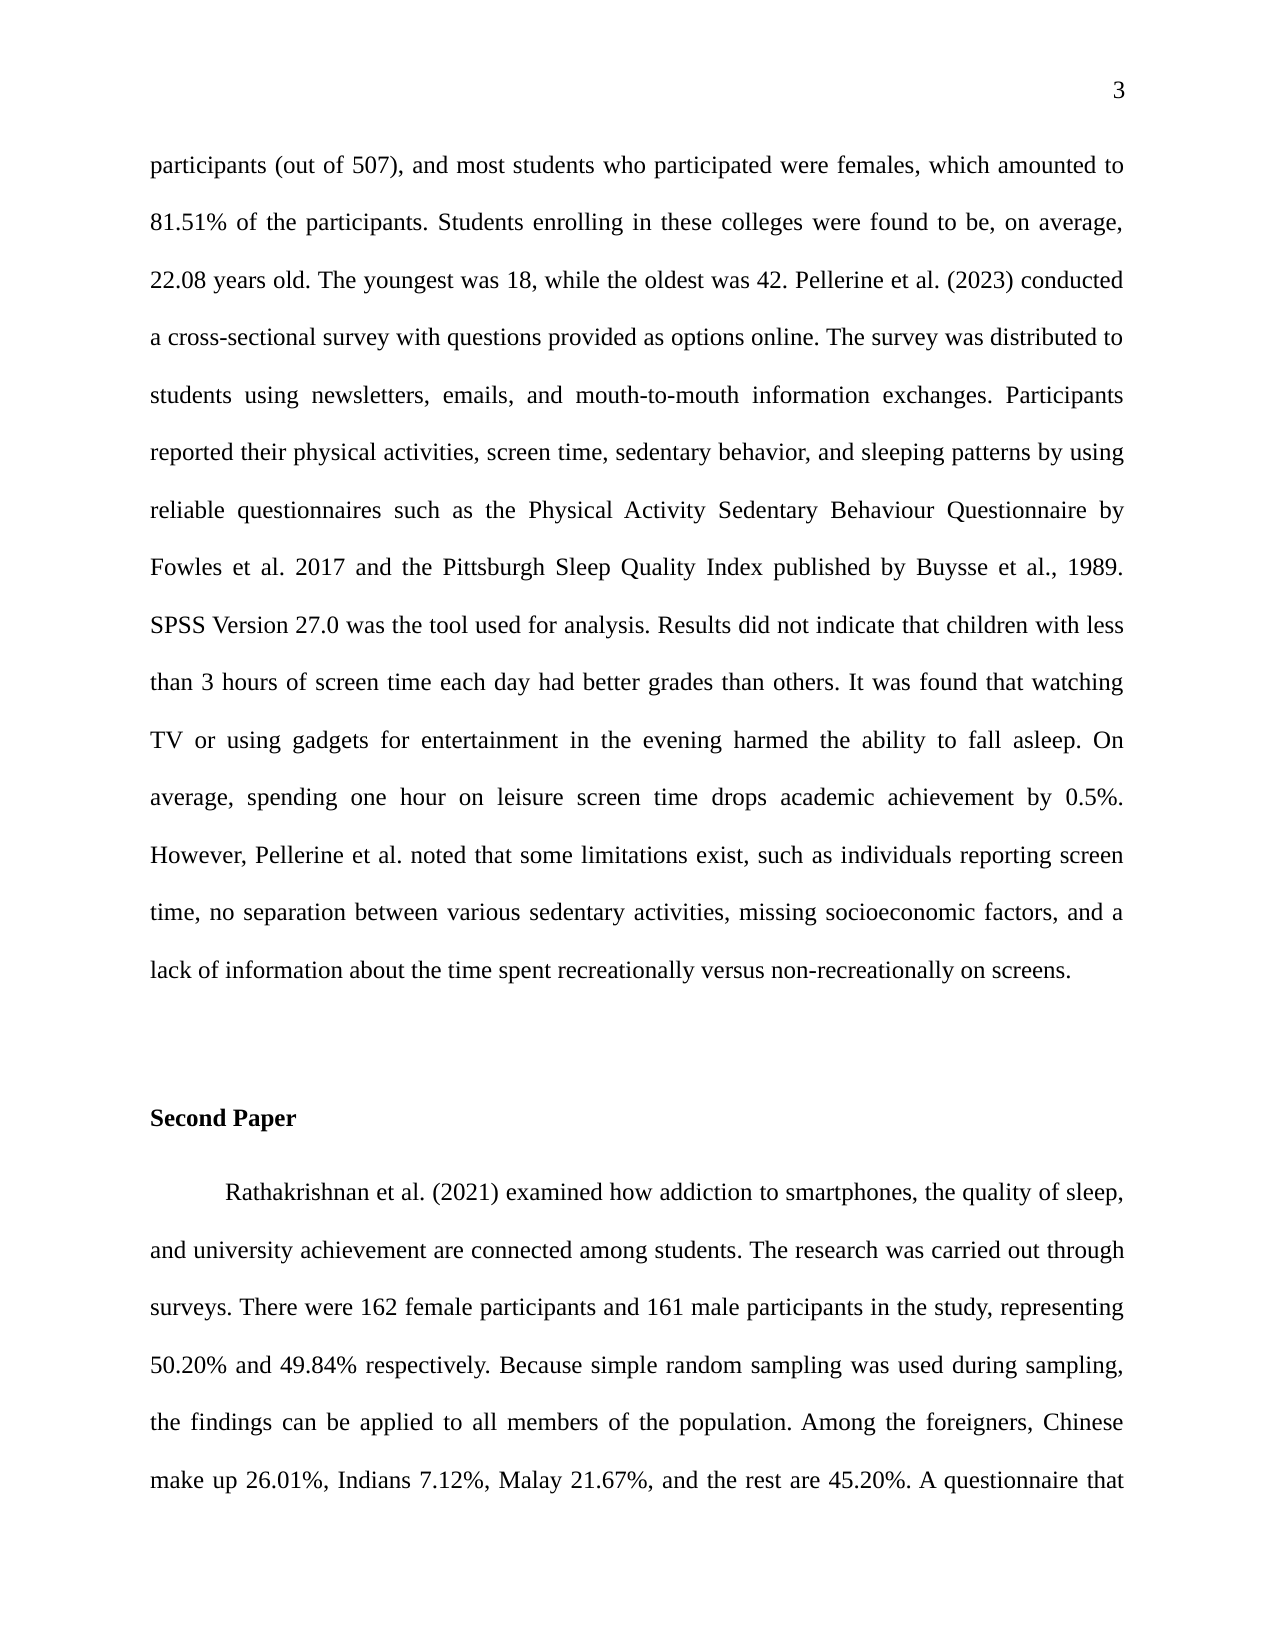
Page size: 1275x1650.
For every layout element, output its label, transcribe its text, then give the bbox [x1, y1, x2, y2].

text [150, 150, 1125, 984]
text Second Paper [150, 1103, 1125, 1132]
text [150, 1177, 1125, 1494]
